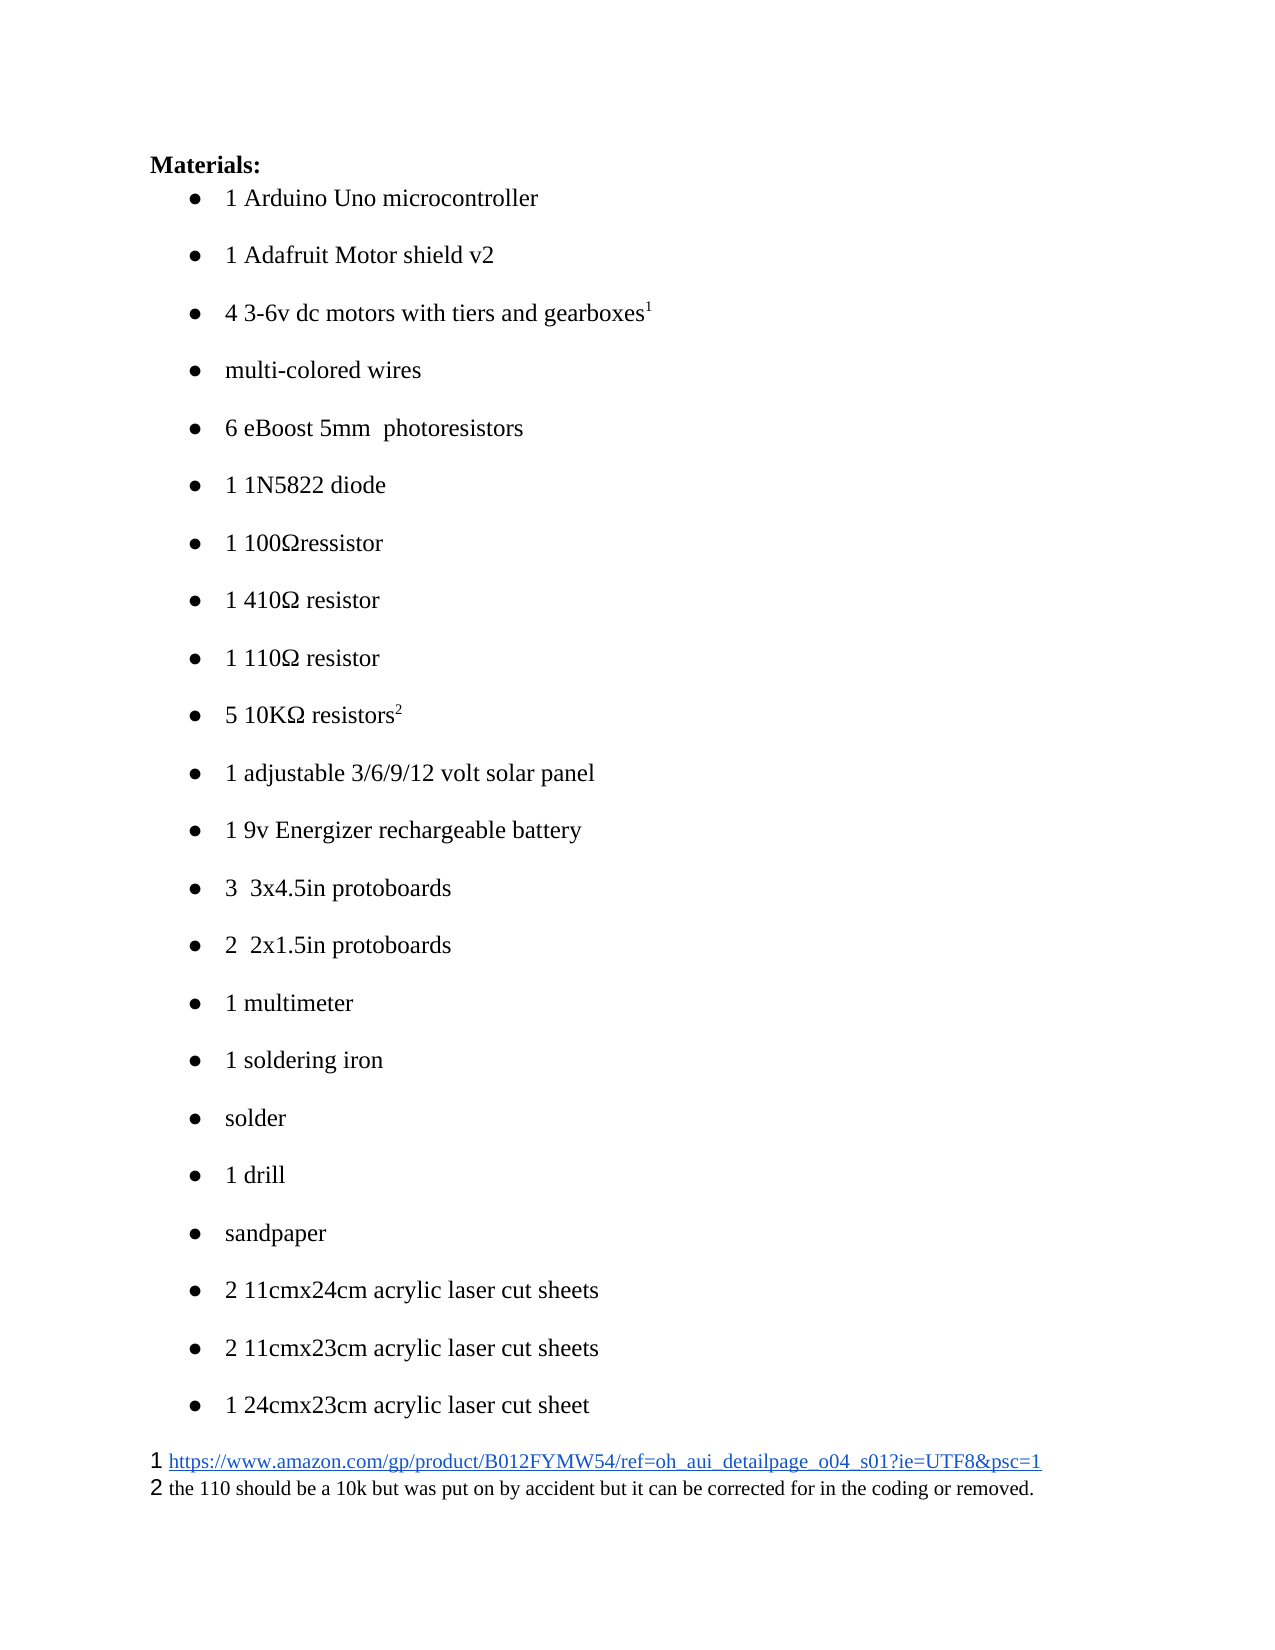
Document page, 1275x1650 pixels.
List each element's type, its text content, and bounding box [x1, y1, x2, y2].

list 1 1N5822 diode [187, 471, 1125, 499]
list 1 Arduino Uno microcontroller [187, 183, 1125, 212]
list 2 11cmx24cm acrylic laser cut sheets [187, 1276, 1125, 1304]
list 1 24cmx23cm acrylic laser cut sheet [187, 1391, 1125, 1419]
list 1 soldering iron [187, 1046, 1125, 1074]
list multi-colored wires [187, 356, 1125, 384]
list 1 multimeter [187, 988, 1125, 1017]
list 2 11cmx23cm acrylic laser cut sheets [187, 1333, 1125, 1362]
list 5 10KΩ resistors [187, 701, 1125, 729]
list 2 2x1.5in protoboards [187, 931, 1125, 959]
list 1 9v Energizer rechargeable battery [187, 816, 1125, 844]
list 6 eBoost 5mm photoresistors [187, 413, 1125, 442]
list 4 3-6v dc motors with tiers and gearboxes [187, 298, 1125, 327]
list 1 110Ω resistor [187, 643, 1125, 672]
list 3 3x4.5in protoboards [187, 873, 1125, 902]
list 1 410Ω resistor [187, 586, 1125, 614]
list sandpaper [187, 1218, 1125, 1247]
list 1 100Ωressistor [187, 528, 1125, 557]
list solder [187, 1103, 1125, 1132]
list 1 adjustable 3/6/9/12 volt solar panel [187, 758, 1125, 787]
text Materials: [150, 150, 1125, 179]
list 1 Adafruit Motor shield v2 [187, 241, 1125, 269]
list 1 drill [187, 1161, 1125, 1189]
